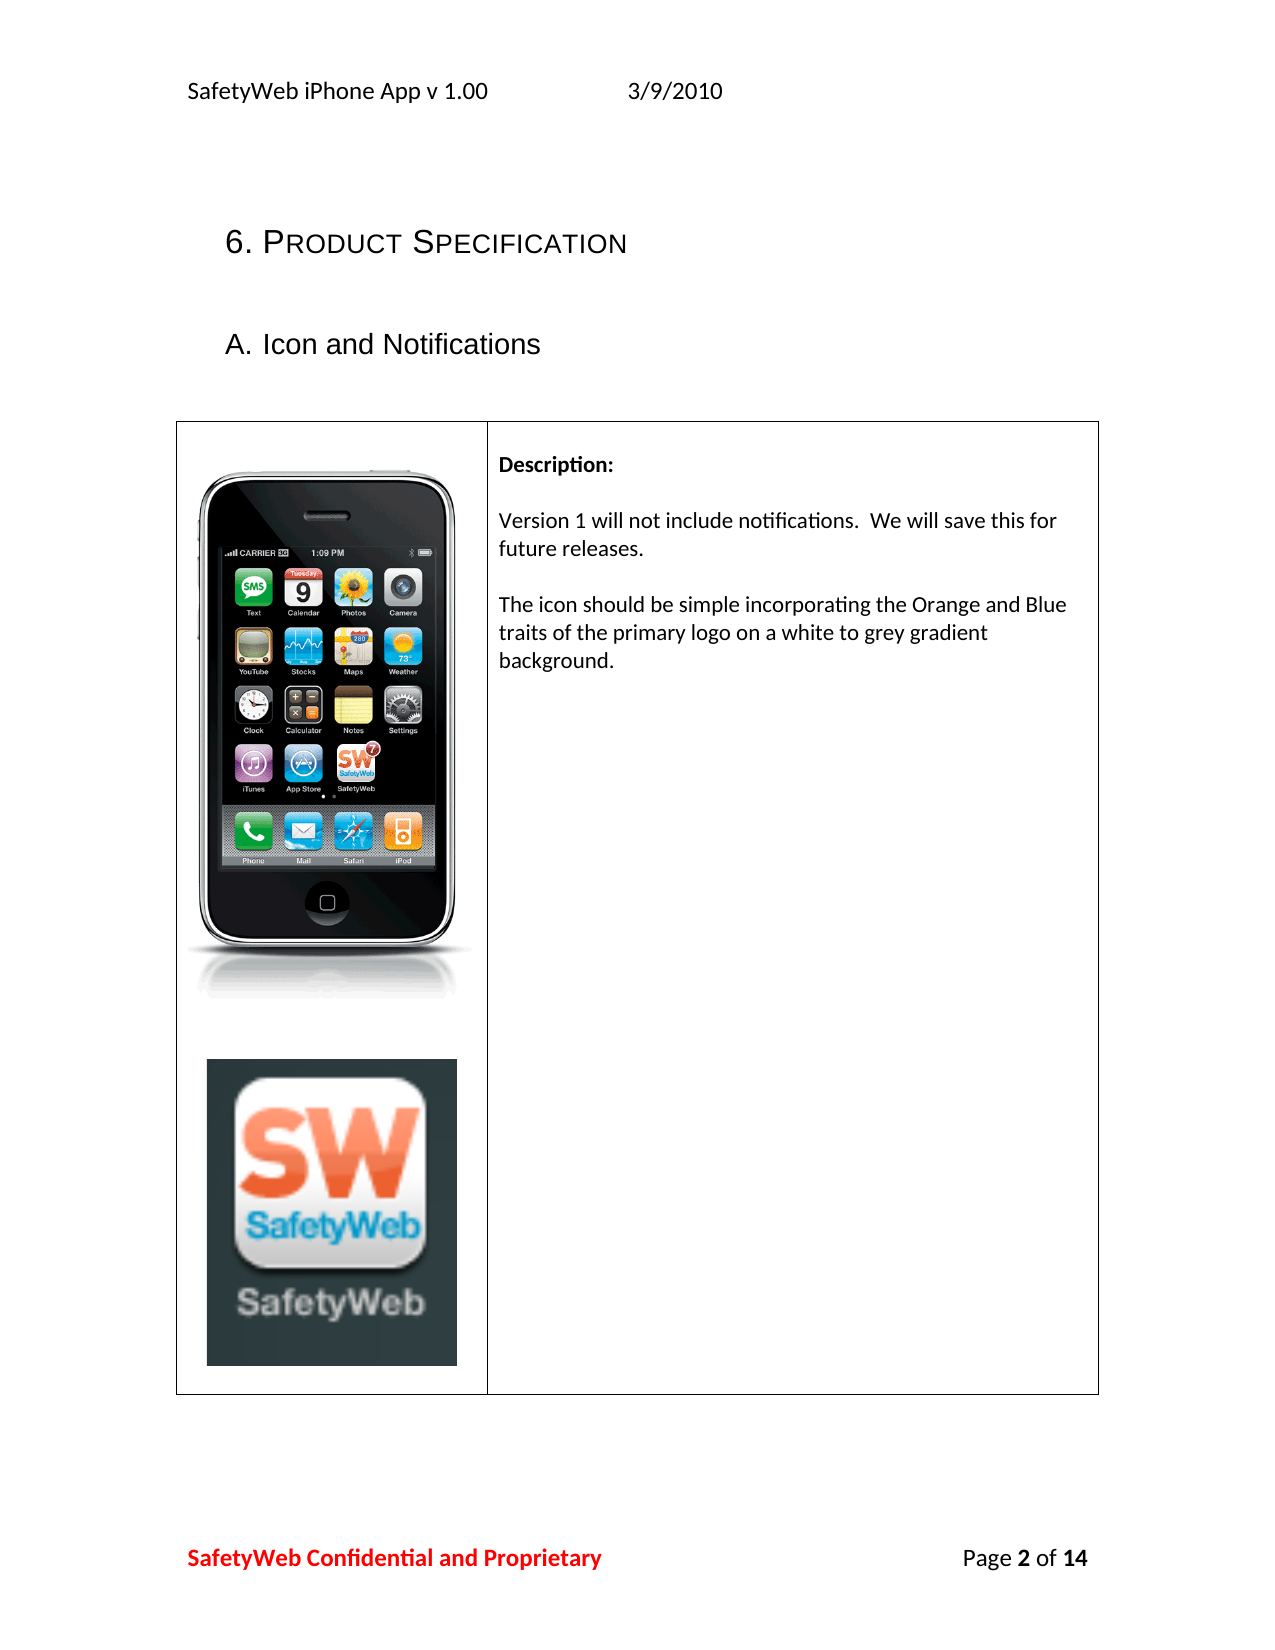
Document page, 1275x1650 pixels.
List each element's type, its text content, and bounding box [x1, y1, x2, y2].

picture [206, 1059, 457, 1366]
picture [187, 450, 473, 1032]
table_header Description: Version 1 will not include notifications. We will save this for future releases. The icon should be simple incorporating the Orange and Blue traits of the primary logo on a white to grey gradient background. [488, 422, 1098, 1394]
subtitle Product Specification [225, 222, 1087, 261]
table_header [177, 422, 487, 1394]
subtitle Icon and Notifications [225, 327, 1087, 360]
